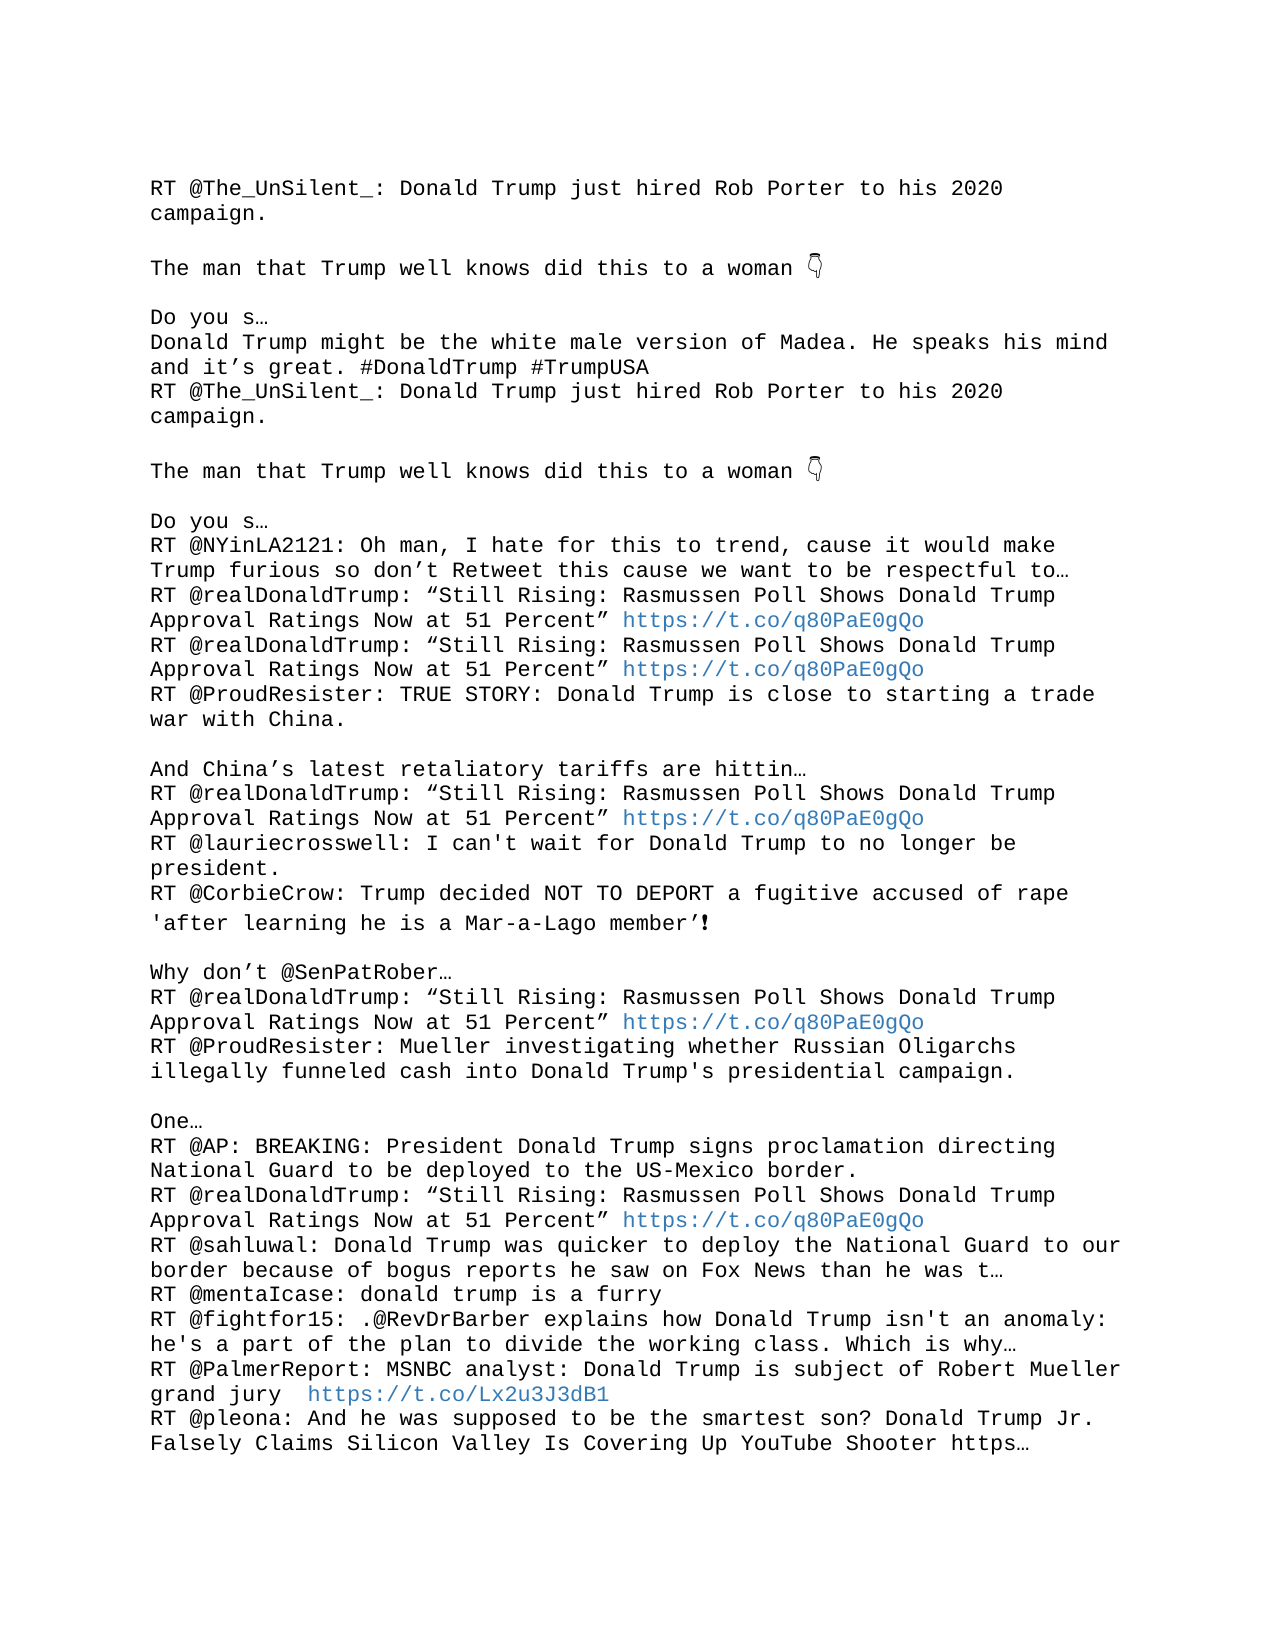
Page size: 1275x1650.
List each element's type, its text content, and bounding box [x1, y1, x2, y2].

text Why don’t @SenPatRober… [150, 961, 1125, 986]
text RT @lauriecrosswell: I can't wait for Donald Trump to no longer be president. [150, 832, 1125, 882]
text RT @realDonaldTrump: “Still Rising: Rasmussen Poll Shows Donald Trump Approval Ratings Now at 51 Percent” https://t.co/q80PaE0gQo [150, 986, 1125, 1036]
text RT @The_UnSilent_: Donald Trump just hired Rob Porter to his 2020 campaign. [150, 381, 1125, 430]
text RT @sahluwal: Donald Trump was quicker to deploy the National Guard to our border because of bogus reports he saw on Fox News than he was t… [150, 1234, 1125, 1284]
text RT @AP: BREAKING: President Donald Trump signs proclamation directing National Guard to be deployed to the US-Mexico border. [150, 1135, 1125, 1184]
text RT @realDonaldTrump: “Still Rising: Rasmussen Poll Shows Donald Trump Approval Ratings Now at 51 Percent” https://t.co/q80PaE0gQo [150, 1184, 1125, 1234]
text One… [150, 1110, 1125, 1135]
text RT @realDonaldTrump: “Still Rising: Rasmussen Poll Shows Donald Trump Approval Ratings Now at 51 Percent” https://t.co/q80PaE0gQo [150, 634, 1125, 683]
text The man that Trump well knows did this to a woman 👇🏻 [150, 455, 1125, 485]
text RT @NYinLA2121: Oh man, I hate for this to trend, cause it would make Trump furious so don’t Retweet this cause we want to be respectful to… [150, 535, 1125, 584]
text RT @mentaIcase: donald trump is a furry [150, 1284, 1125, 1308]
text RT @realDonaldTrump: “Still Rising: Rasmussen Poll Shows Donald Trump Approval Ratings Now at 51 Percent” https://t.co/q80PaE0gQo [150, 783, 1125, 832]
text RT @pleona: And he was supposed to be the smartest son? Donald Trump Jr. Falsely Claims Silicon Valley Is Covering Up YouTube Shooter https… [150, 1408, 1125, 1457]
text RT @CorbieCrow: Trump decided NOT TO DEPORT a fugitive accused of rape 'after learning he is a Mar-a-Lago member’❗️ [150, 882, 1125, 937]
text RT @ProudResister: Mueller investigating whether Russian Oligarchs illegally funneled cash into Donald Trump's presidential campaign. [150, 1036, 1125, 1085]
text RT @PalmerReport: MSNBC analyst: Donald Trump is subject of Robert Mueller grand jury https://t.co/Lx2u3J3dB1 [150, 1358, 1125, 1408]
text And China’s latest retaliatory tariffs are hittin… [150, 758, 1125, 783]
text Donald Trump might be the white male version of Madea. He speaks his mind and it’s great. #DonaldTrump #TrumpUSA [150, 331, 1125, 381]
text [150, 177, 1125, 227]
text Do you s… [150, 510, 1125, 535]
text Do you s… [150, 306, 1125, 331]
text RT @ProudResister: TRUE STORY: Donald Trump is close to starting a trade war with China. [150, 683, 1125, 733]
text RT @realDonaldTrump: “Still Rising: Rasmussen Poll Shows Donald Trump Approval Ratings Now at 51 Percent” https://t.co/q80PaE0gQo [150, 584, 1125, 634]
text RT @fightfor15: .@RevDrBarber explains how Donald Trump isn't an anomaly: he's a part of the plan to divide the working class. Which is why… [150, 1308, 1125, 1358]
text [150, 252, 1125, 282]
